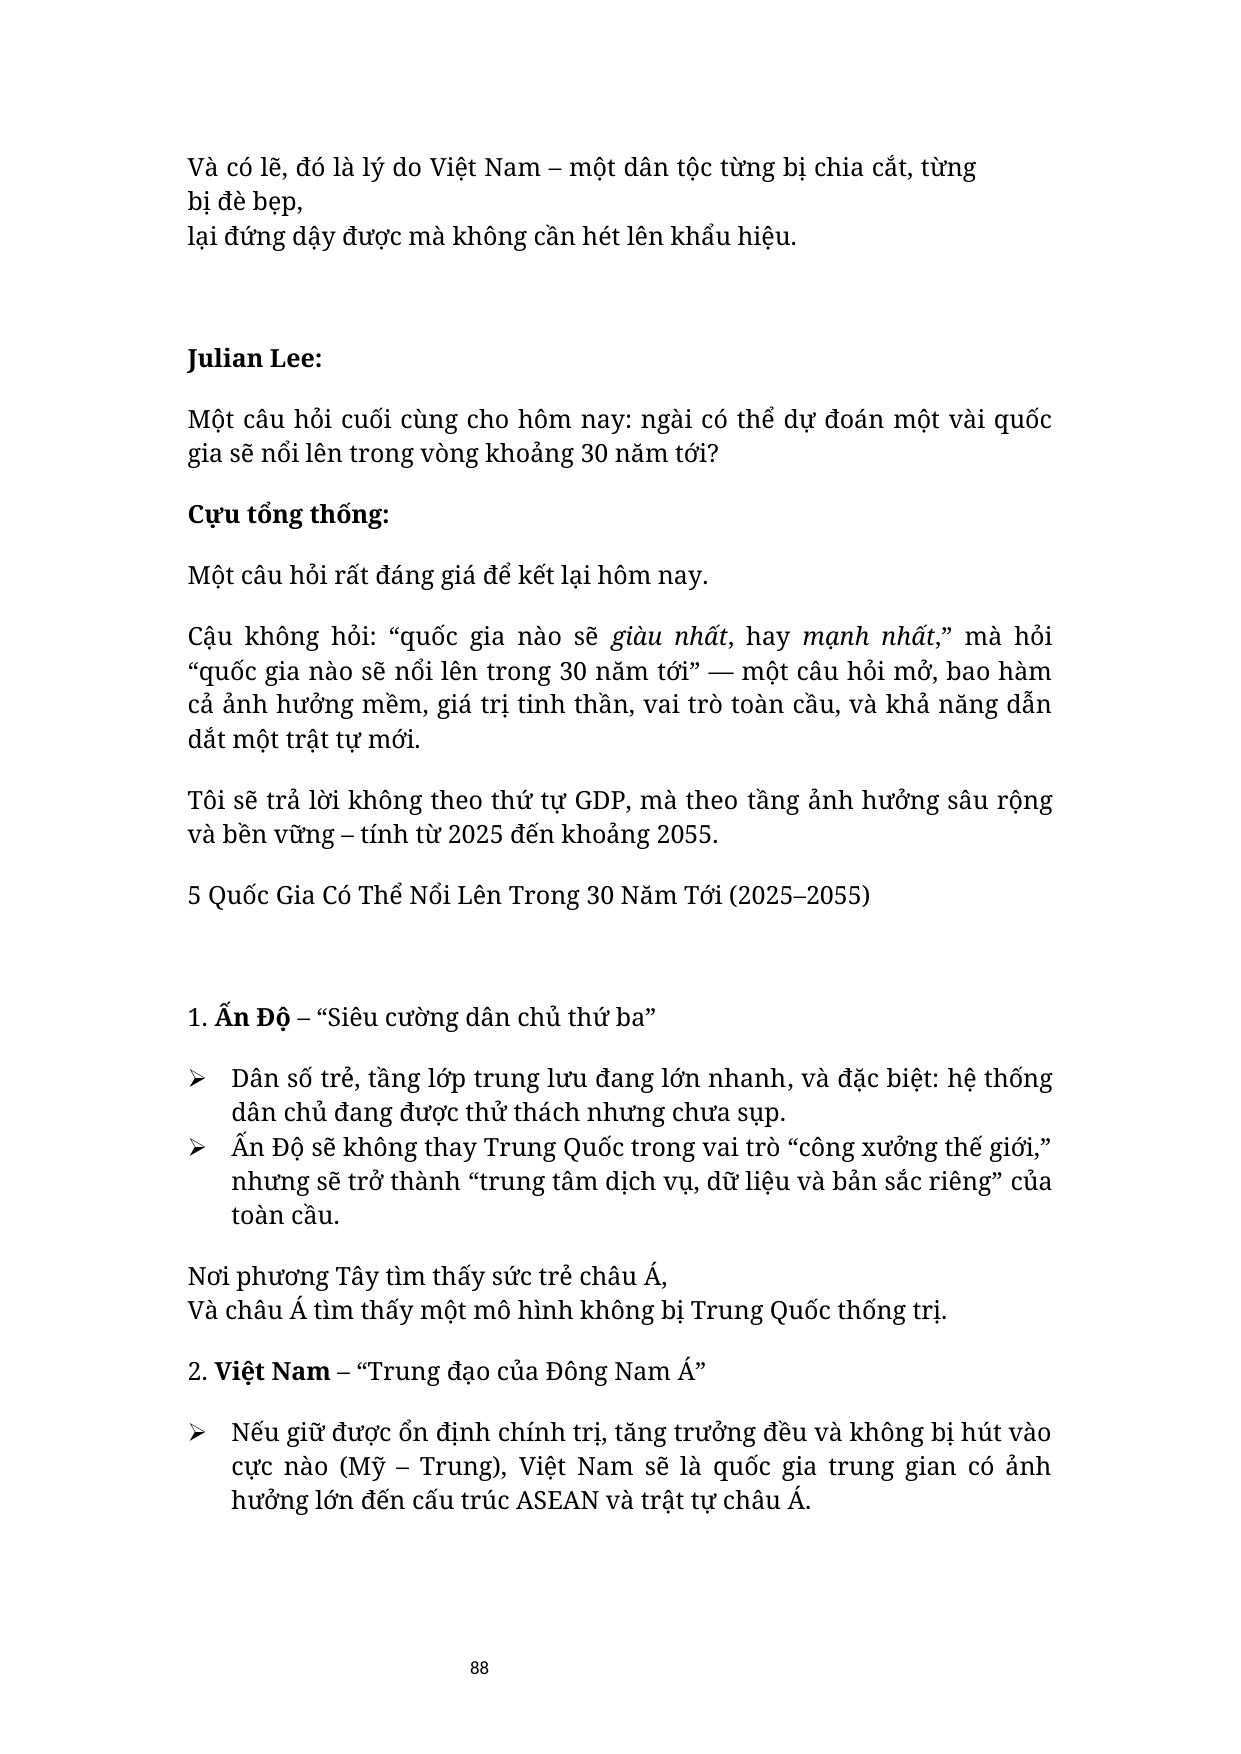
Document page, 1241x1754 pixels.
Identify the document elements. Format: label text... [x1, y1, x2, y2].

text Tôi sẽ trả lời không theo thứ tự GDP, mà theo tầng ảnh hưởng sâu rộng và bền vững – tính từ 2025 đến khoảng 2055. [187, 782, 1053, 851]
list Dân số trẻ, tầng lớp trung lưu đang lớn nhanh, và đặc biệt: hệ thống dân chủ đang được thử thách nhưng chưa sụp. [187, 1061, 1053, 1129]
list Ấn Độ sẽ không thay Trung Quốc trong vai trò “công xưởng thế giới,” nhưng sẽ trở thành “trung tâm dịch vụ, dữ liệu và bản sắc riêng” của toàn cầu. [187, 1129, 1053, 1231]
subtitle 1. Ấn Độ – “Siêu cường dân chủ thứ ba” [187, 1000, 1053, 1034]
text Một câu hỏi rất đáng giá để kết lại hôm nay. [187, 558, 1053, 592]
text Nơi phương Tây tìm thấy sức trẻ châu Á, Và châu Á tìm thấy một mô hình không bị Trung Quốc thống trị. [187, 1258, 978, 1327]
subtitle 5 Quốc Gia Có Thể Nổi Lên Trong 30 Năm Tới (2025–2055) [187, 878, 1053, 912]
subtitle 2. Việt Nam – “Trung đạo của Đông Nam Á” [187, 1354, 1053, 1388]
text Một câu hỏi cuối cùng cho hôm nay: ngài có thể dự đoán một vài quốc gia sẽ nổi lên trong vòng khoảng 30 năm tới? [187, 402, 1053, 470]
text Và có lẽ, đó là lý do Việt Nam – một dân tộc từng bị chia cắt, từng bị đè bẹp, lại đứng dậy được mà không cần hét lên khẩu hiệu. [187, 150, 978, 252]
subtitle Cựu tổng thống: [187, 497, 1053, 531]
text Cậu không hỏi: “quốc gia nào sẽ giàu nhất, hay mạnh nhất,” mà hỏi “quốc gia nào sẽ nổi lên trong 30 năm tới” — một câu hỏi mở, bao hàm cả ảnh hưởng mềm, giá trị tinh thần, vai trò toàn cầu, và khả năng dẫn dắt một trật tự mới. [187, 619, 1053, 755]
list Nếu giữ được ổn định chính trị, tăng trưởng đều và không bị hút vào cực nào (Mỹ – Trung), Việt Nam sẽ là quốc gia trung gian có ảnh hưởng lớn đến cấu trúc ASEAN và trật tự châu Á. [187, 1415, 1053, 1517]
subtitle Julian Lee: [187, 340, 1053, 374]
